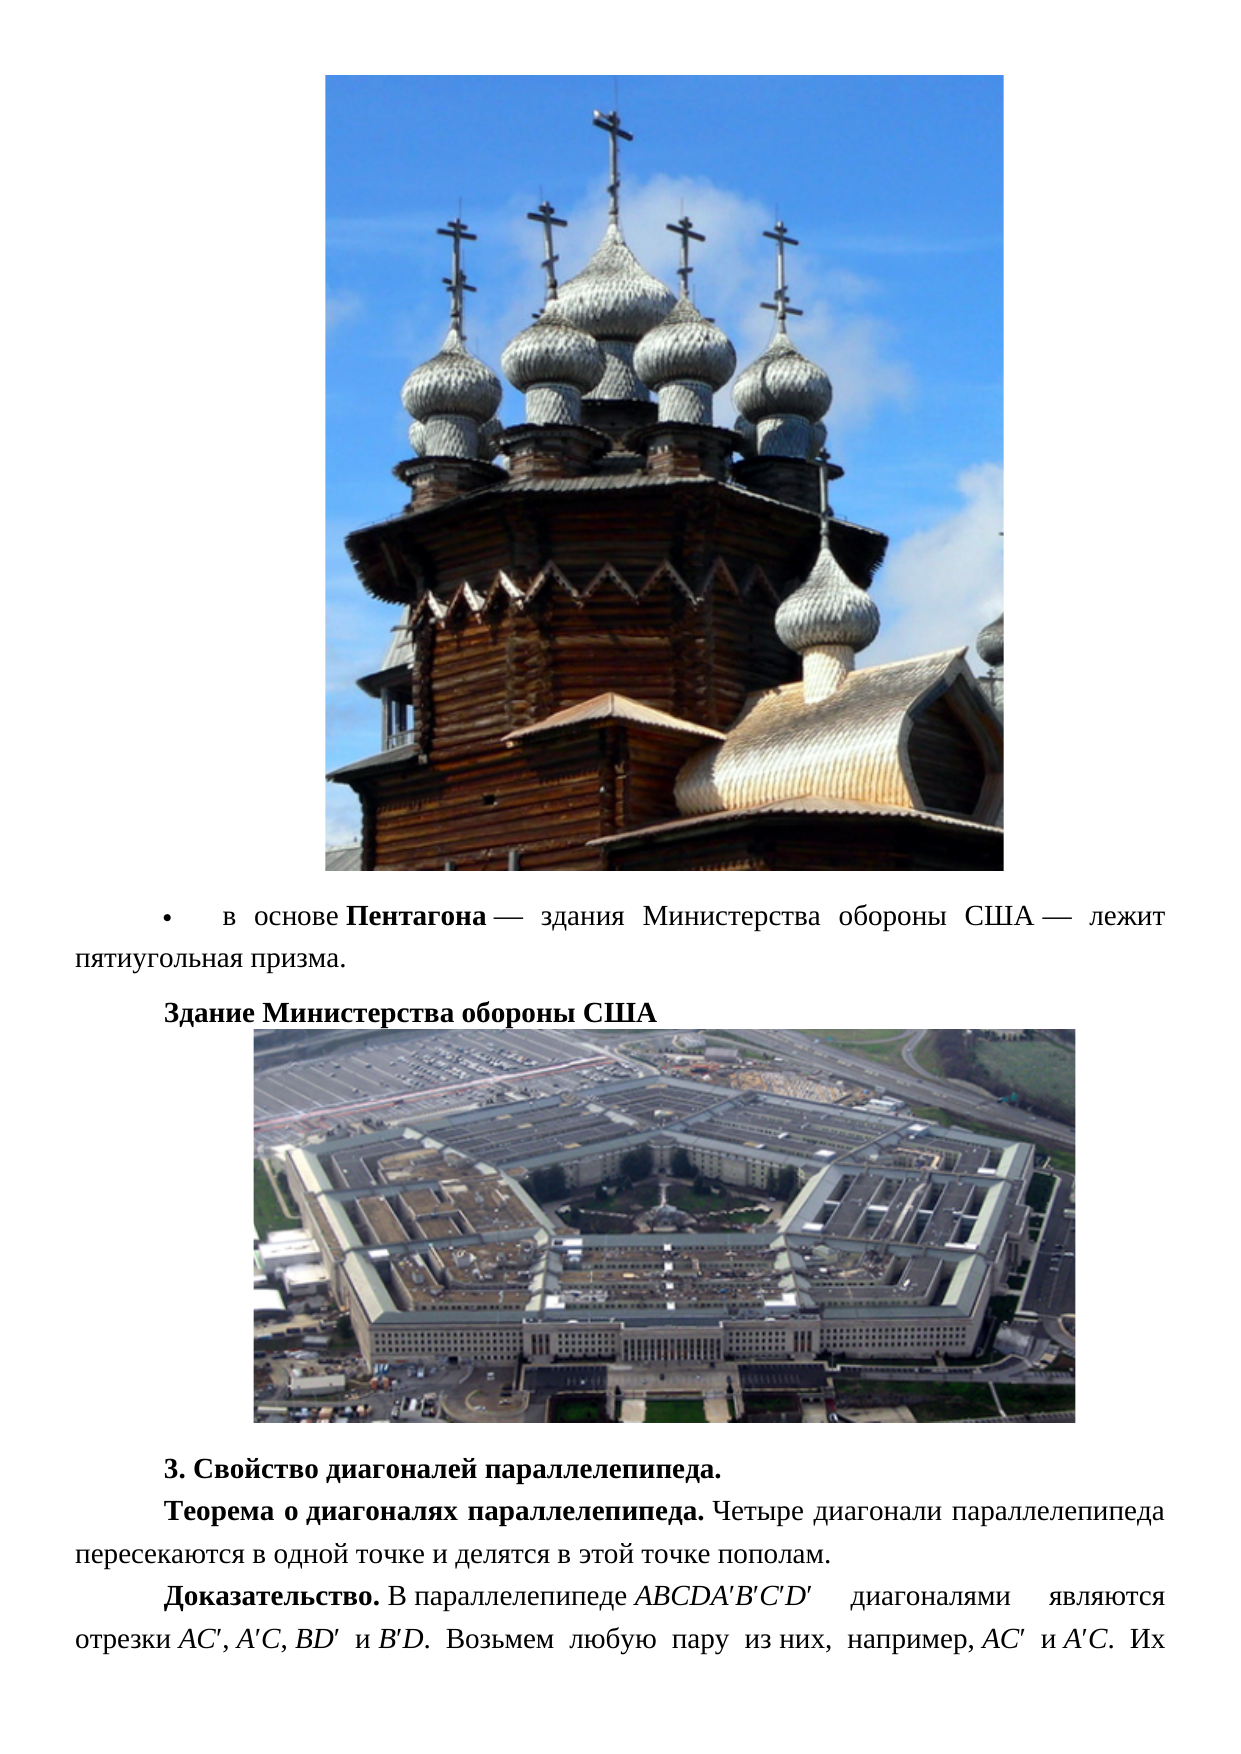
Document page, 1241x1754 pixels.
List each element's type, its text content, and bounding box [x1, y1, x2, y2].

picture [325, 75, 1004, 871]
list в основе Пентагона — здания Министерства обороны США — лежит пятиугольная призма. [75, 889, 1165, 974]
text Теорема о диагоналях параллелепипеда. Четыре диагонали параллелепипеда пересекаются в одной точке и делятся в этой точке пополам. [75, 1484, 1165, 1569]
text Здание Министерства обороны США [75, 987, 1165, 1029]
picture [253, 1029, 1076, 1423]
text 3. Свойство диагоналей параллелепипеда. [75, 1442, 1165, 1484]
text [75, 1569, 1165, 1654]
